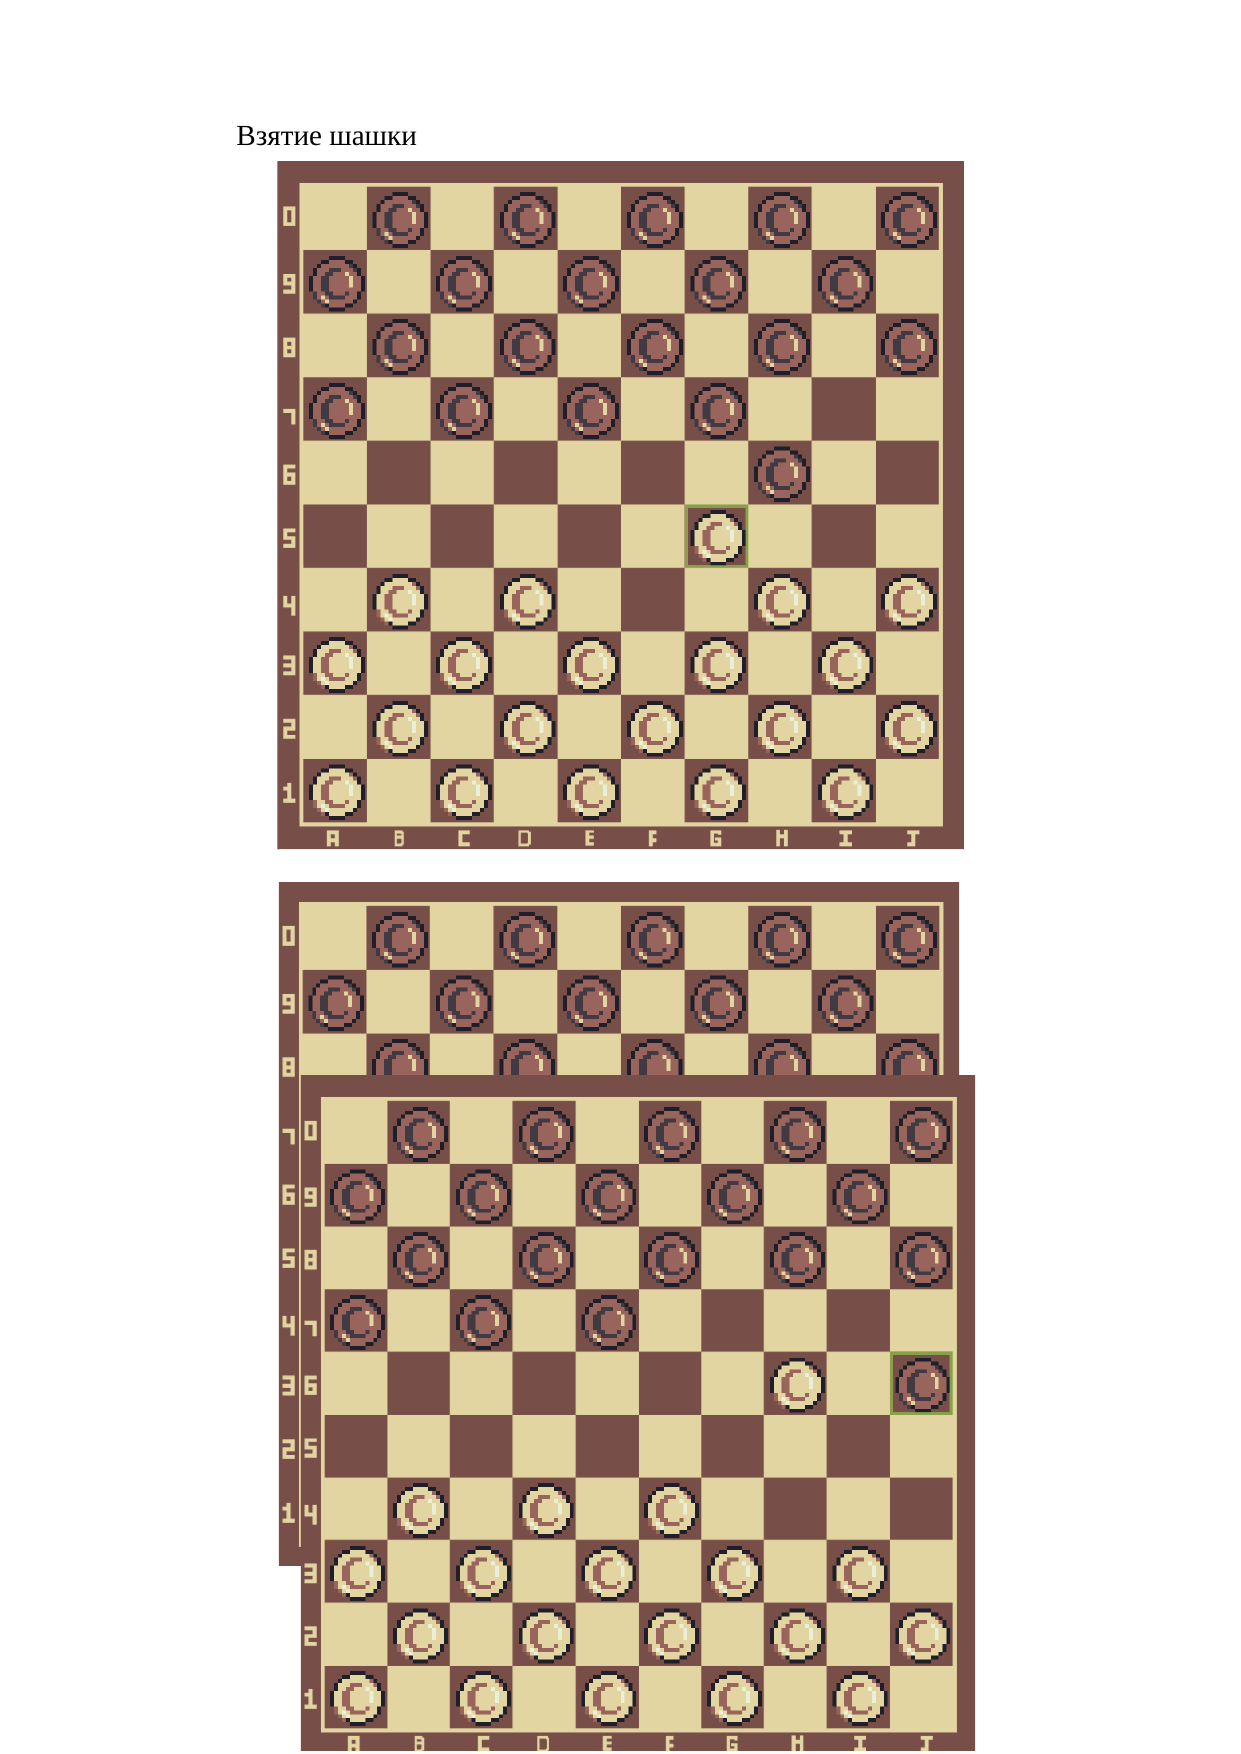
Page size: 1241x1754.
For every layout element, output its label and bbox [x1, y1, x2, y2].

picture [276, 127, 963, 814]
picture [277, 849, 975, 1751]
